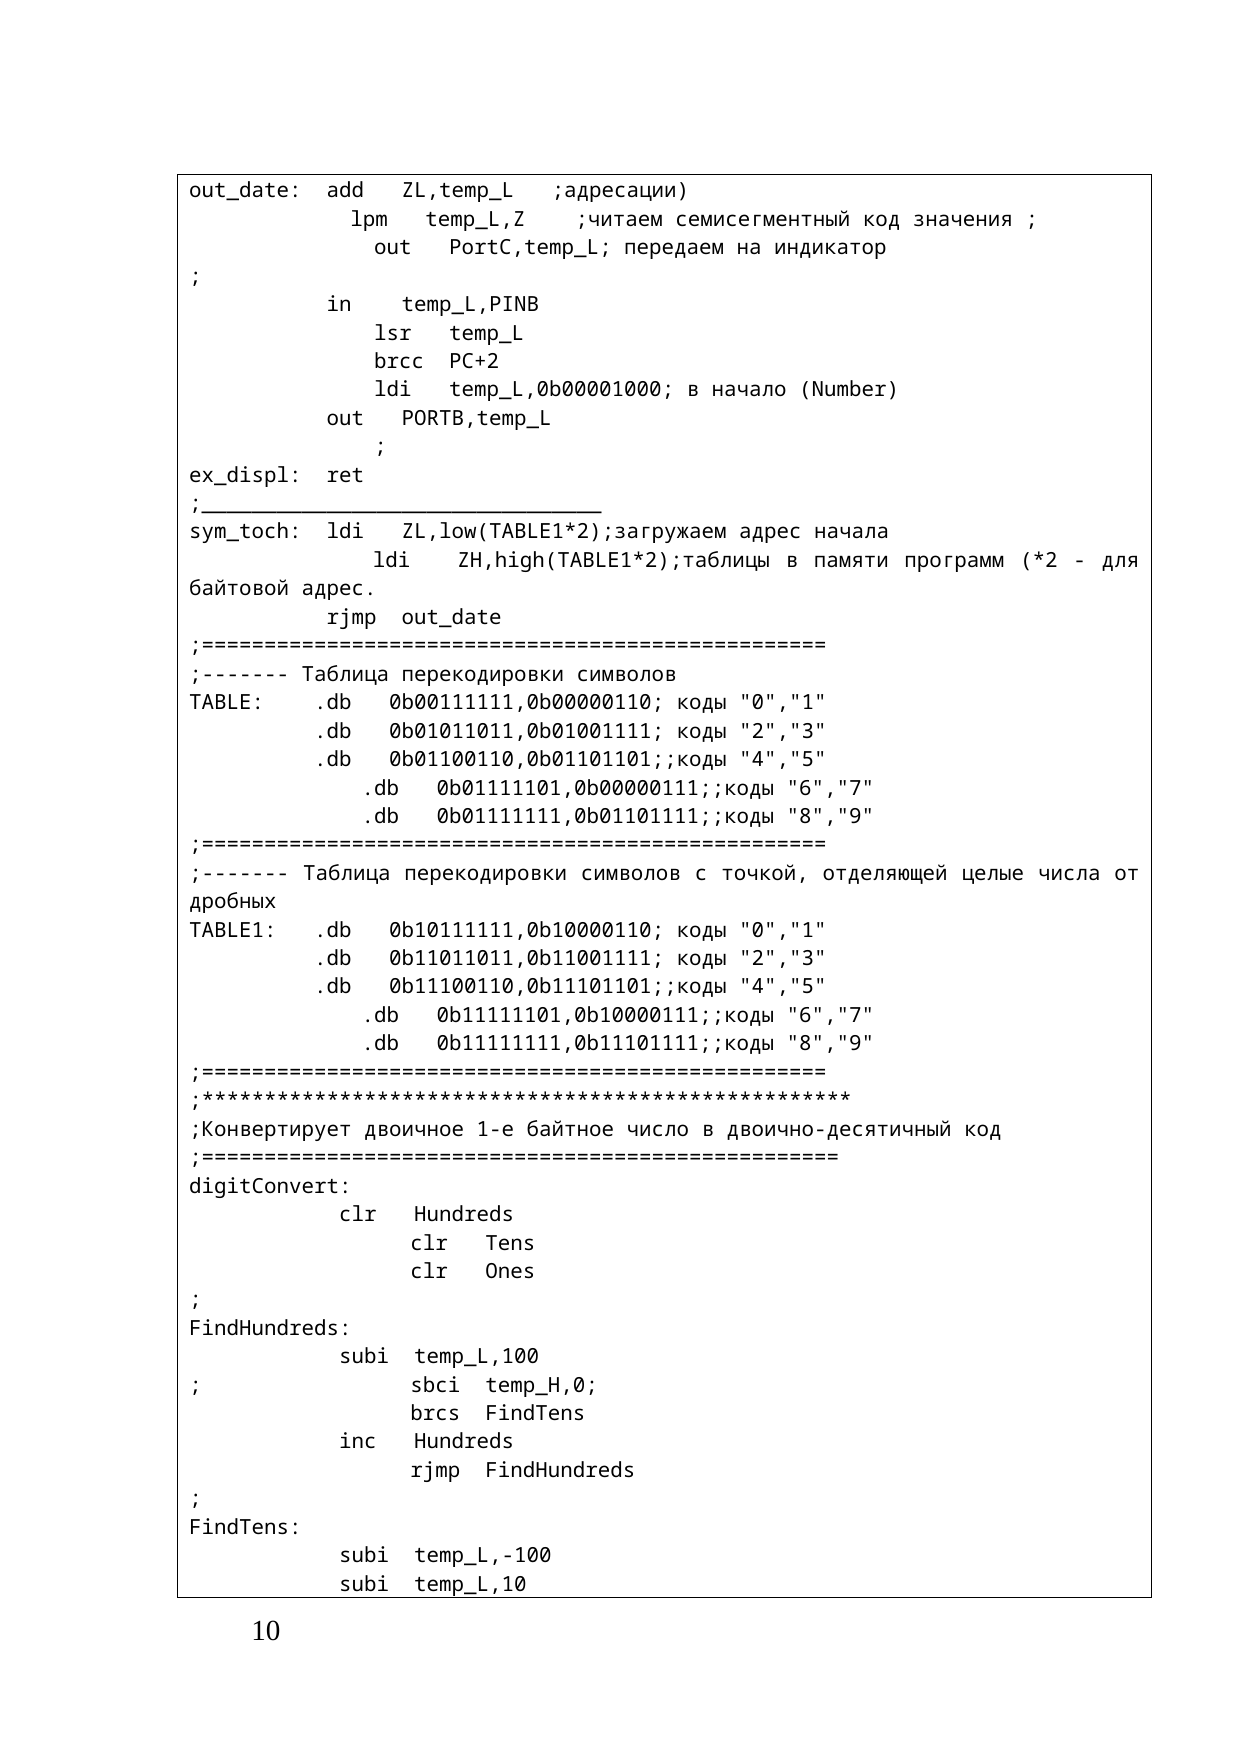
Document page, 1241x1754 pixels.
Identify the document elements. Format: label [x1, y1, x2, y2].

table_header [178, 175, 1151, 1597]
